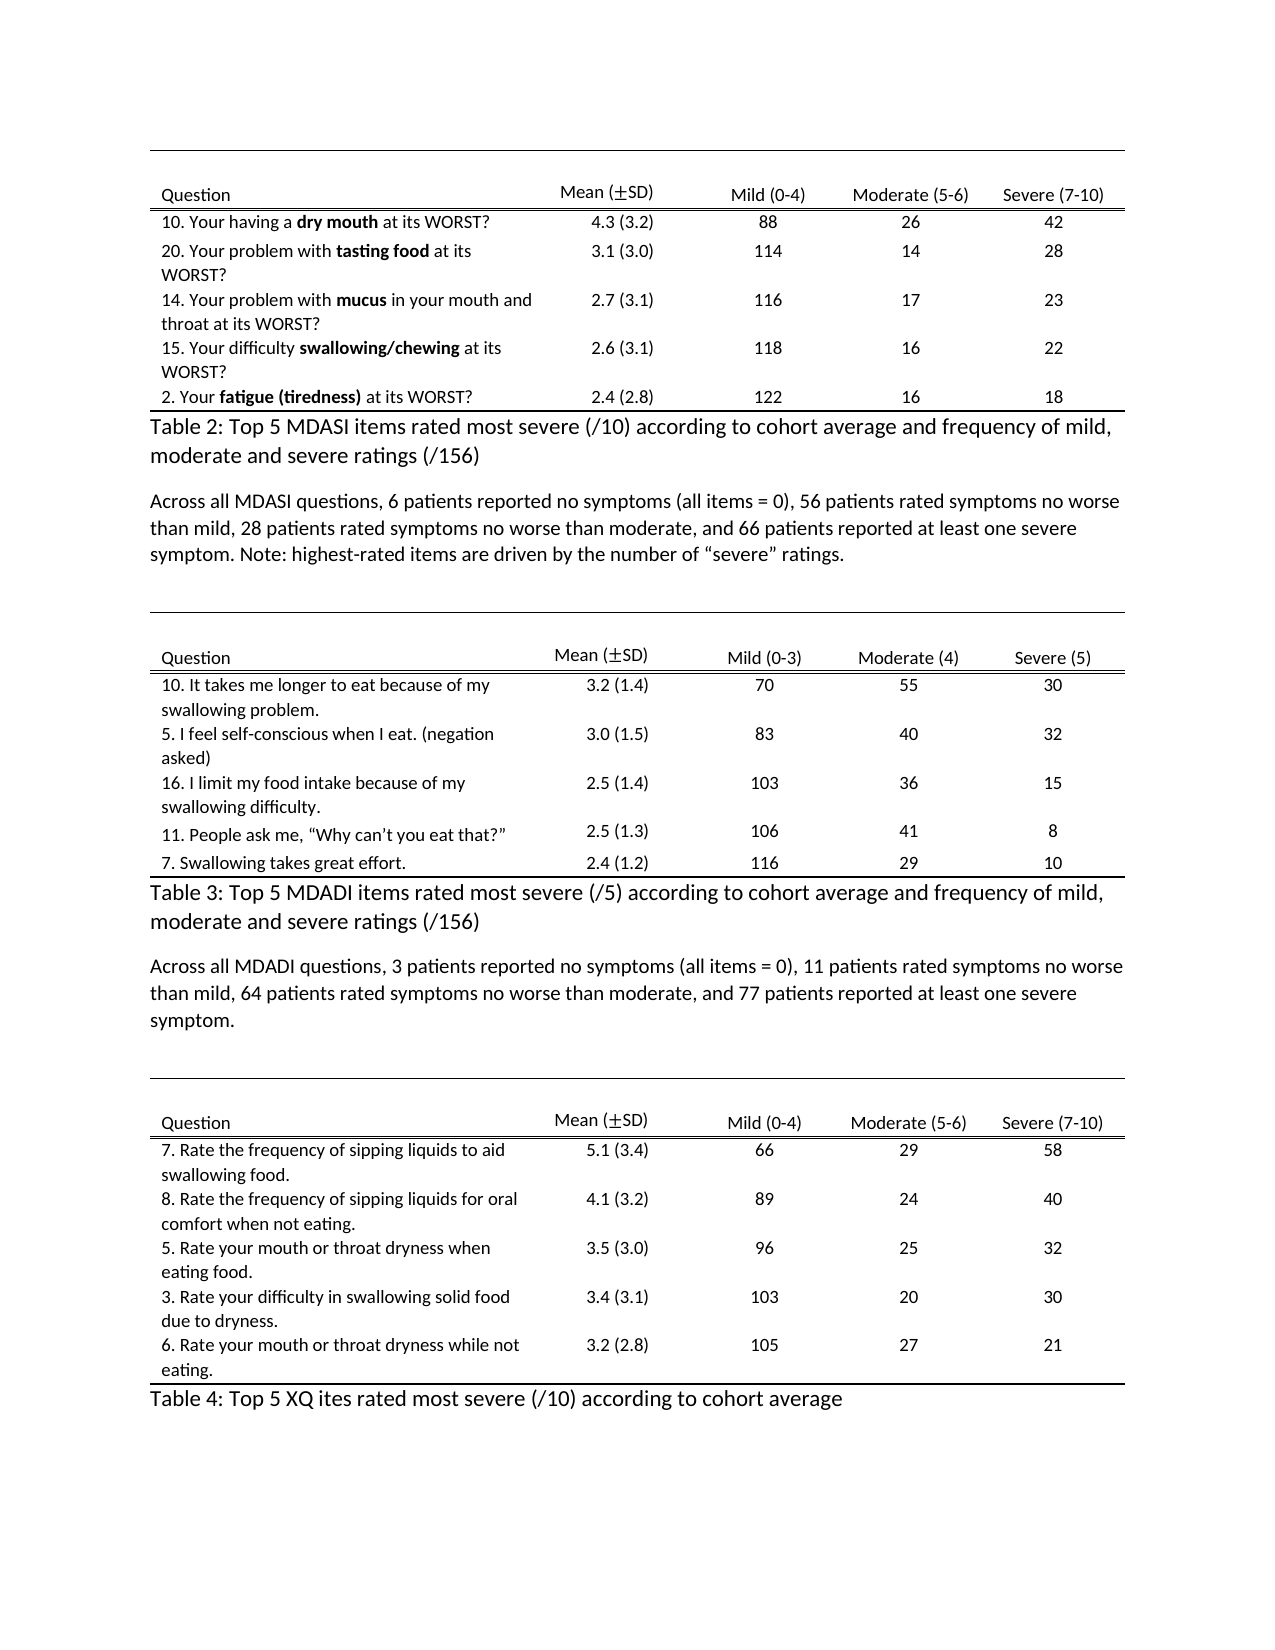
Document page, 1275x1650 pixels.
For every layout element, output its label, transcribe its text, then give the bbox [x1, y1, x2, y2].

table_cell 11. People ask me, “Why can’t you eat that?” [150, 820, 543, 851]
text Table 2: Top 5 MDASI items rated most severe (/10) according to cohort average and frequency of mild, moderate and severe ratings (/156) [150, 412, 1125, 469]
table_header Question [150, 613, 543, 670]
table_cell 3.5 (3.0) [543, 1236, 692, 1285]
table_header Mild (0-4) [697, 151, 839, 207]
table_cell 2.7 (3.1) [549, 288, 697, 336]
table_cell 116 [692, 851, 836, 876]
table_cell 8 [981, 820, 1125, 851]
table_cell 30 [981, 1285, 1125, 1334]
table_header Severe (5) [981, 613, 1125, 670]
table_cell 3.0 (1.5) [543, 722, 692, 771]
table_cell 106 [692, 820, 836, 851]
text Table 3: Top 5 MDADI items rated most severe (/5) according to cohort average and frequency of mild, moderate and severe ratings (/156) [150, 878, 1125, 935]
table_cell 7. Swallowing takes great effort. [150, 851, 543, 876]
table_cell 2.6 (3.1) [549, 336, 697, 385]
table_cell 66 [692, 1139, 836, 1187]
table_cell 16. I limit my food intake because of my swallowing difficulty. [150, 771, 543, 820]
table_cell 116 [697, 288, 839, 336]
table_cell 3.4 (3.1) [543, 1285, 692, 1334]
table_header Mild (0-3) [692, 613, 836, 670]
table_cell 3.2 (1.4) [543, 674, 692, 722]
text Across all MDADI questions, 3 patients reported no symptoms (all items = 0), 11 patients rated symptoms no worse than mild, 64 patients rated symptoms no worse than moderate, and 77 patients reported at least one severe symptom. [150, 954, 1125, 1033]
table_cell 27 [836, 1334, 981, 1382]
table_cell 2.5 (1.3) [543, 820, 692, 851]
table_header Question [150, 1079, 543, 1136]
table_cell 10. It takes me longer to eat because of my swallowing problem. [150, 674, 543, 722]
table_header Mild (0-4) [692, 1079, 836, 1136]
table_cell 118 [697, 336, 839, 385]
table_cell 16 [839, 385, 982, 410]
table_cell 3.1 (3.0) [549, 239, 697, 288]
table_cell 40 [836, 722, 981, 771]
table_cell 70 [692, 674, 836, 722]
table_cell 5. Rate your mouth or throat dryness when eating food. [150, 1236, 543, 1285]
table_cell 15. Your difficulty swallowing/chewing at its WORST? [150, 336, 548, 385]
table_header Severe (7-10) [981, 1079, 1125, 1136]
table_cell 3.2 (2.8) [543, 1334, 692, 1382]
table_cell 24 [836, 1188, 981, 1236]
table_cell 7. Rate the frequency of sipping liquids to aid swallowing food. [150, 1139, 543, 1187]
table_cell 15 [981, 771, 1125, 820]
table_cell 14. Your problem with mucus in your mouth and throat at its WORST? [150, 288, 548, 336]
table_header Moderate (5-6) [839, 151, 982, 207]
table_cell 32 [981, 1236, 1125, 1285]
text Table 4: Top 5 XQ ites rated most severe (/10) according to cohort average [150, 1385, 1125, 1412]
table_cell 6. Rate your mouth or throat dryness while not eating. [150, 1334, 543, 1382]
table_cell 32 [981, 722, 1125, 771]
table_cell 122 [697, 385, 839, 410]
text Across all MDASI questions, 6 patients reported no symptoms (all items = 0), 56 patients rated symptoms no worse than mild, 28 patients rated symptoms no worse than moderate, and 66 patients reported at least one severe symptom. Note: highest-rated items are driven by the number of “severe” ratings. [150, 488, 1125, 567]
table_cell 55 [836, 674, 981, 722]
table_header Question [150, 151, 548, 207]
table_cell 29 [836, 851, 981, 876]
table_cell 25 [836, 1236, 981, 1285]
table_cell 3. Rate your difficulty in swallowing solid food due to dryness. [150, 1285, 543, 1334]
table_cell 2.4 (2.8) [549, 385, 697, 410]
table_cell 96 [692, 1236, 836, 1285]
table_cell 18 [982, 385, 1125, 410]
table_cell 10. Your having a dry mouth at its WORST? [150, 211, 548, 239]
table_cell 2.5 (1.4) [543, 771, 692, 820]
table_header Mean (SD) [543, 613, 692, 670]
table_cell 89 [692, 1188, 836, 1236]
table_cell 4.1 (3.2) [543, 1188, 692, 1236]
table_cell 20 [836, 1285, 981, 1334]
table_cell 36 [836, 771, 981, 820]
table_cell 114 [697, 239, 839, 288]
table_cell 26 [839, 211, 982, 239]
table_cell 40 [981, 1188, 1125, 1236]
table_header Mean (SD) [549, 151, 697, 207]
table_cell 29 [836, 1139, 981, 1187]
table_cell 2.4 (1.2) [543, 851, 692, 876]
table_cell 30 [981, 674, 1125, 722]
table_cell 23 [982, 288, 1125, 336]
table_header Severe (7-10) [982, 151, 1125, 207]
table_cell 88 [697, 211, 839, 239]
table_cell 8. Rate the frequency of sipping liquids for oral comfort when not eating. [150, 1188, 543, 1236]
table_cell 2. Your fatigue (tiredness) at its WORST? [150, 385, 548, 410]
table_cell 22 [982, 336, 1125, 385]
table_cell 83 [692, 722, 836, 771]
table_cell 17 [839, 288, 982, 336]
table_cell 14 [839, 239, 982, 288]
table_cell 16 [839, 336, 982, 385]
table_cell 10 [981, 851, 1125, 876]
table_cell 103 [692, 771, 836, 820]
table_cell 41 [836, 820, 981, 851]
table_header Mean (SD) [543, 1079, 692, 1136]
table_cell 58 [981, 1139, 1125, 1187]
table_cell 5. I feel self-conscious when I eat. (negation asked) [150, 722, 543, 771]
table_cell 105 [692, 1334, 836, 1382]
table_header Moderate (5-6) [836, 1079, 981, 1136]
table_cell 42 [982, 211, 1125, 239]
table_cell 103 [692, 1285, 836, 1334]
table_cell 28 [982, 239, 1125, 288]
table_cell 4.3 (3.2) [549, 211, 697, 239]
table_header Moderate (4) [836, 613, 981, 670]
table_cell 21 [981, 1334, 1125, 1382]
table_cell 5.1 (3.4) [543, 1139, 692, 1187]
table_cell 20. Your problem with tasting food at its WORST? [150, 239, 548, 288]
